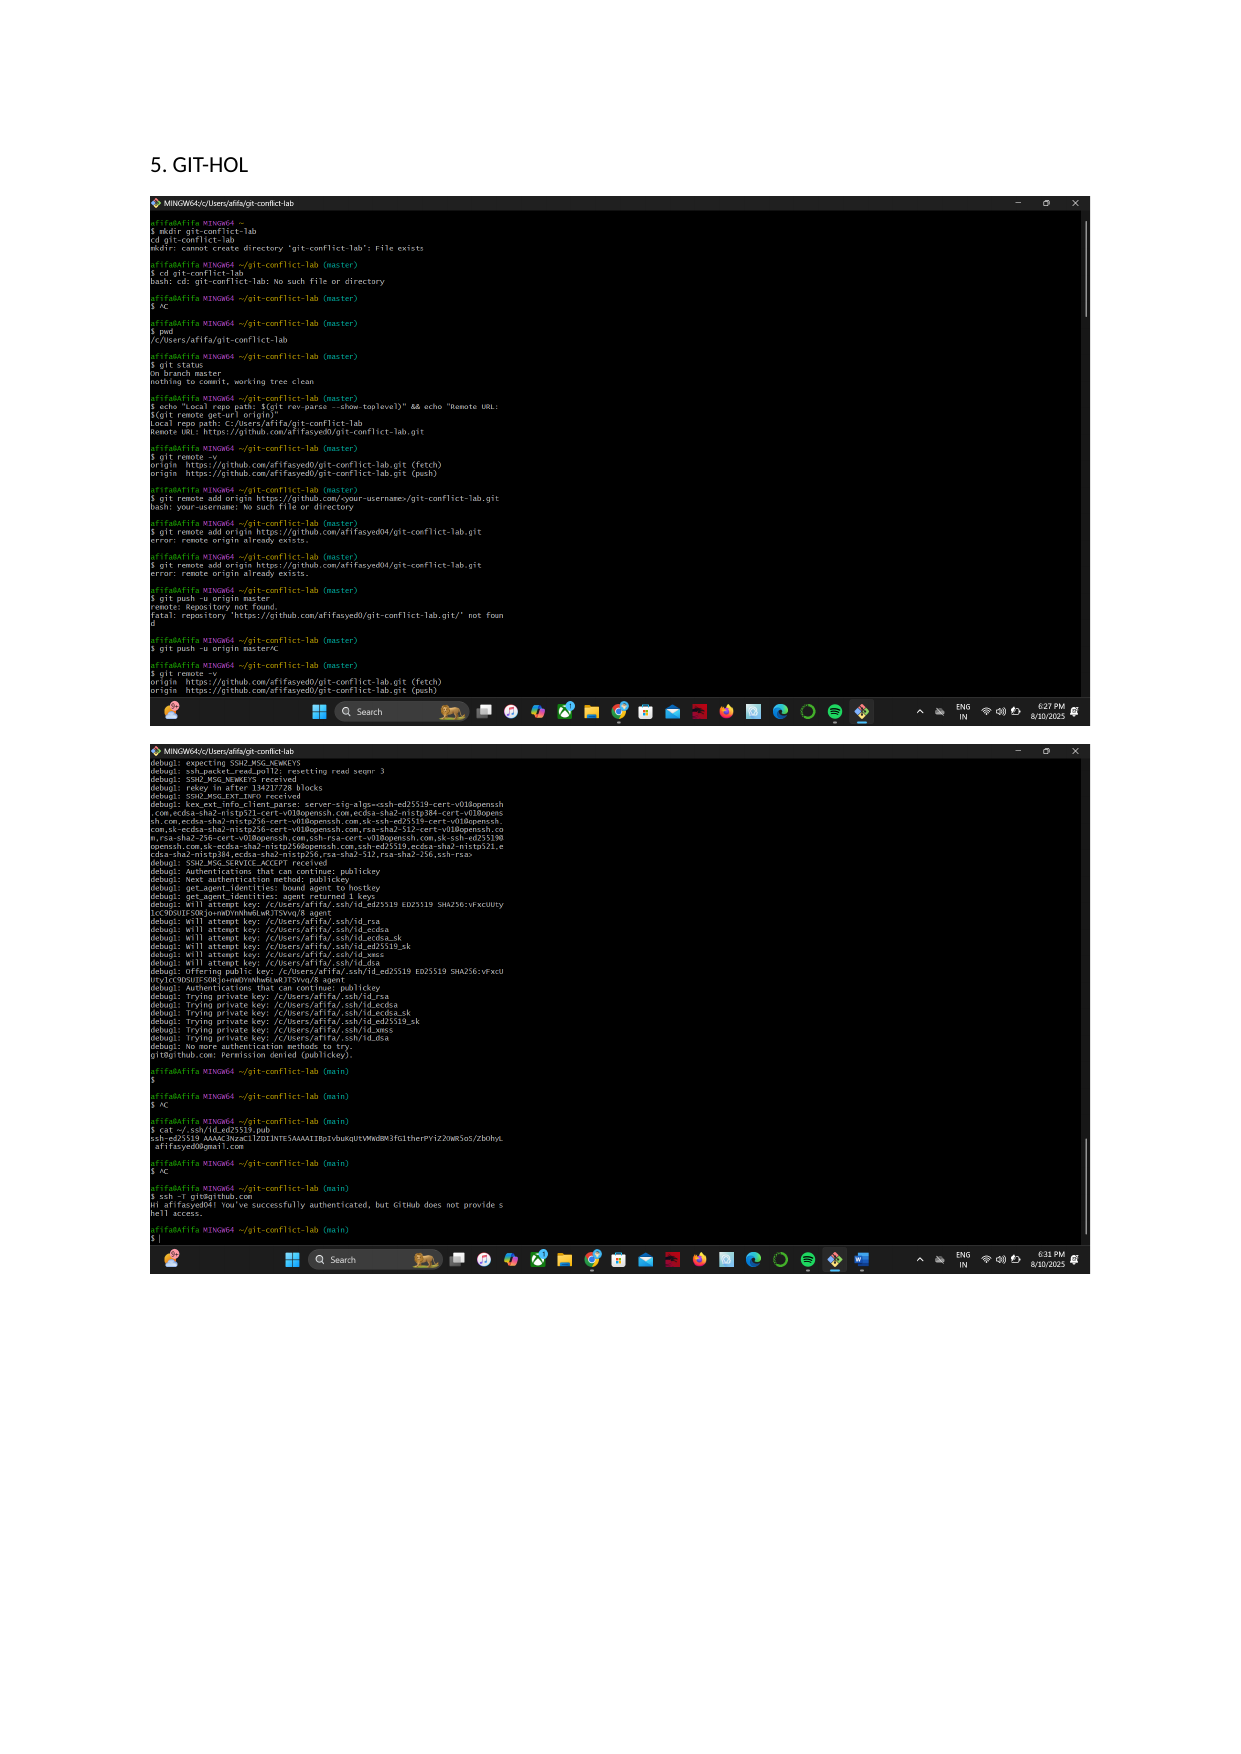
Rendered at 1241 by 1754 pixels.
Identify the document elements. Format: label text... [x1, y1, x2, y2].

picture [150, 196, 1091, 726]
text 5. GIT-HOL [150, 150, 1090, 178]
picture [150, 744, 1091, 1274]
